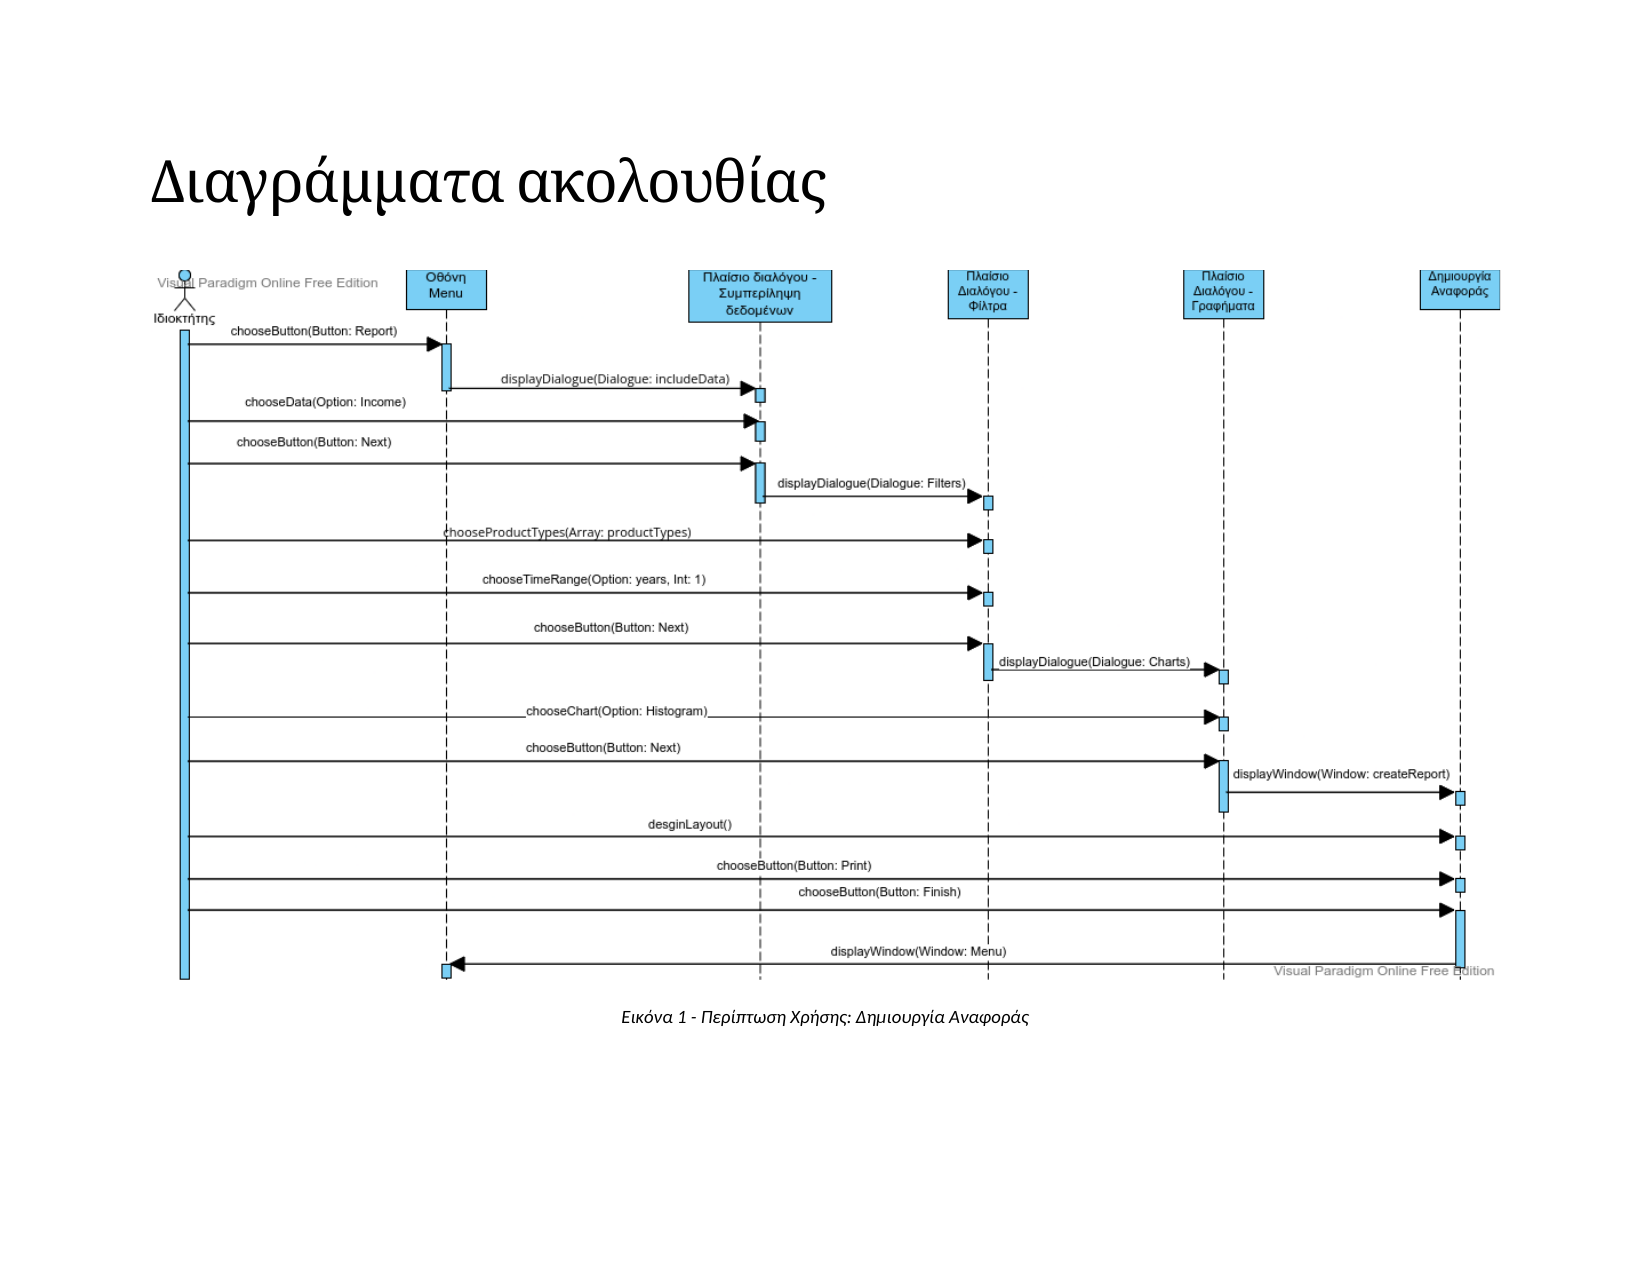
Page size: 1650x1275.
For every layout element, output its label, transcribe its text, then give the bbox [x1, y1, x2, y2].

title Διαγράμματα ακολουθίας [150, 150, 1500, 217]
text Εικόνα 1 - Περίπτωση Χρήσης: Δημιουργία Αναφοράς [150, 1006, 1500, 1028]
picture [150, 270, 1500, 981]
